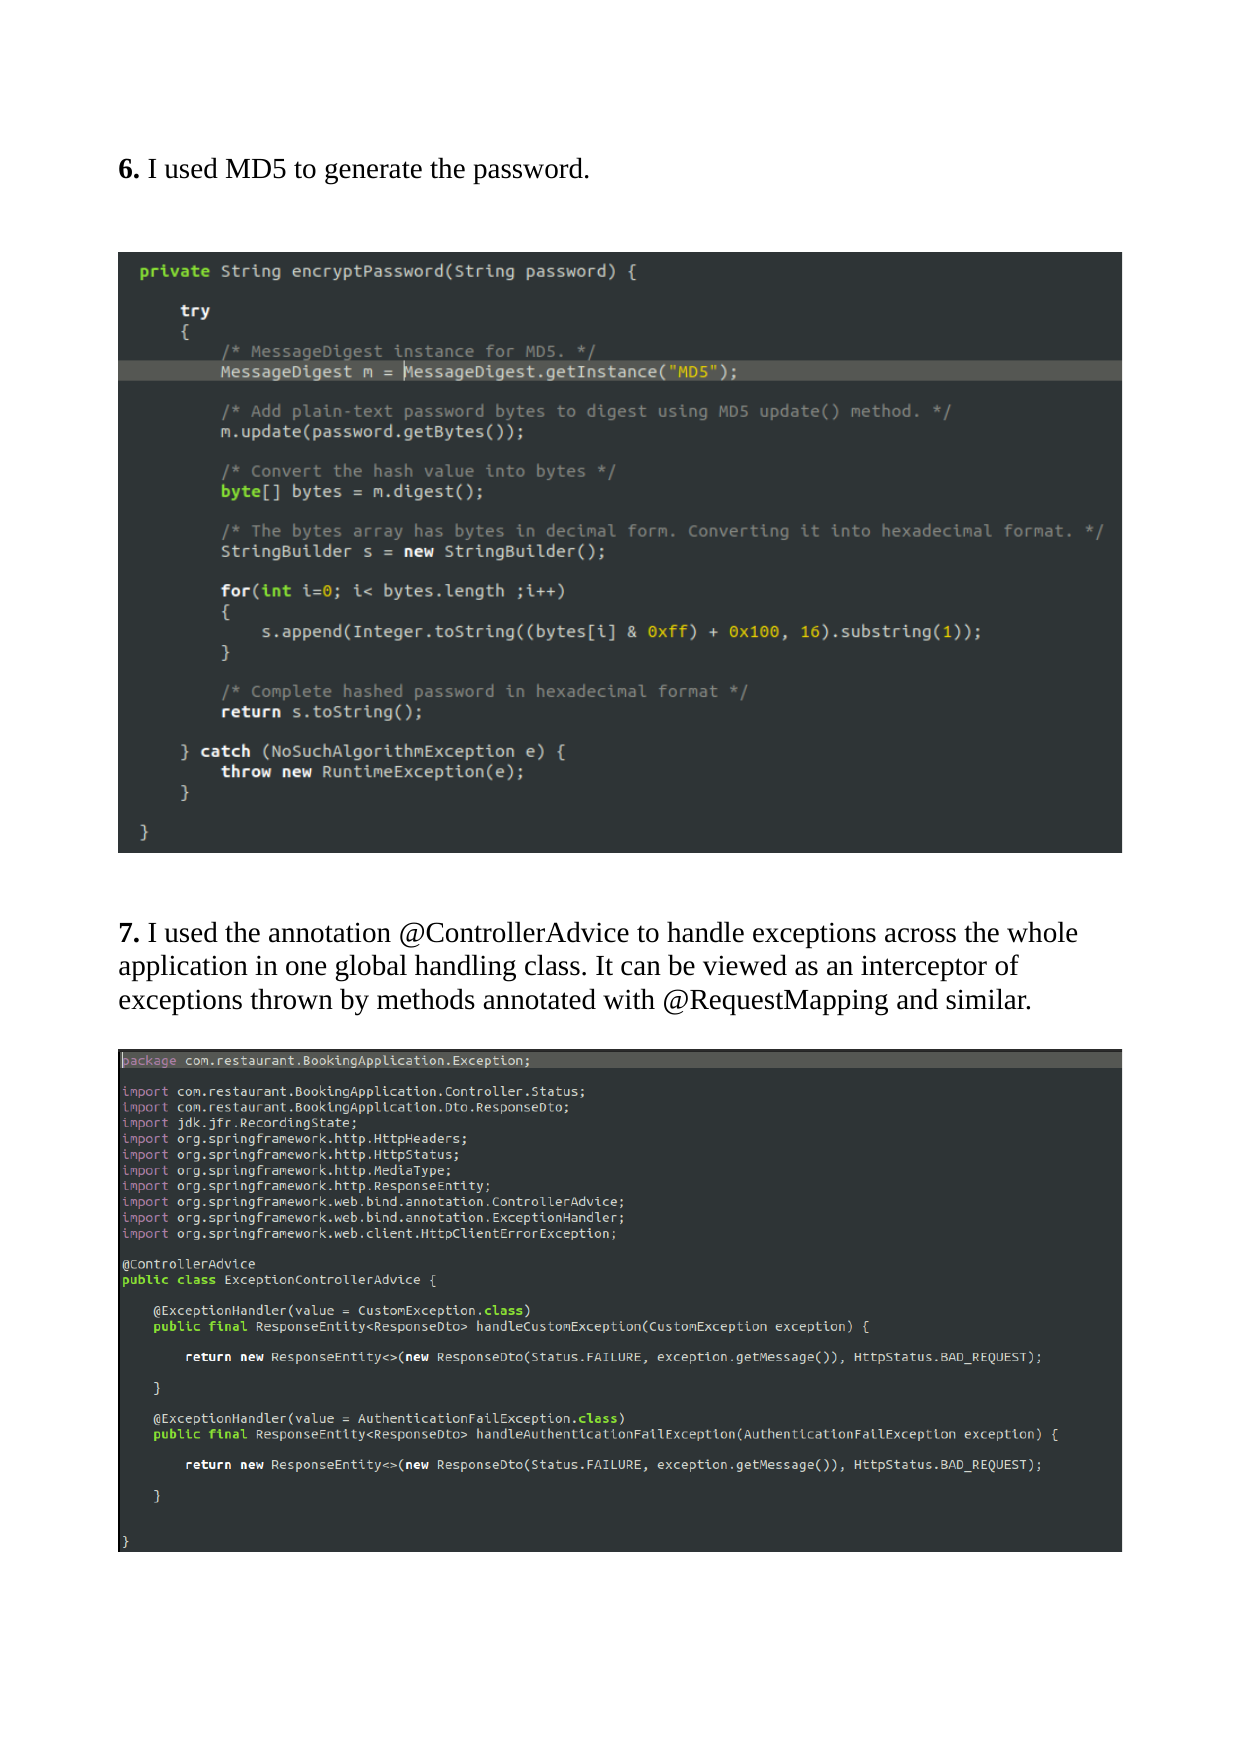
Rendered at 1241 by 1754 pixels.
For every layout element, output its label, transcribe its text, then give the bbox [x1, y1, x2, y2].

picture [118, 252, 1123, 853]
picture [118, 1049, 1123, 1552]
text 7. I used the annotation @ControllerAdvice to handle exceptions across the whole application in one global handling class. It can be viewed as an interceptor of exceptions thrown by methods annotated with @RequestMapping and similar. [118, 915, 1122, 1015]
text 6. I used MD5 to generate the password. [118, 152, 1122, 185]
